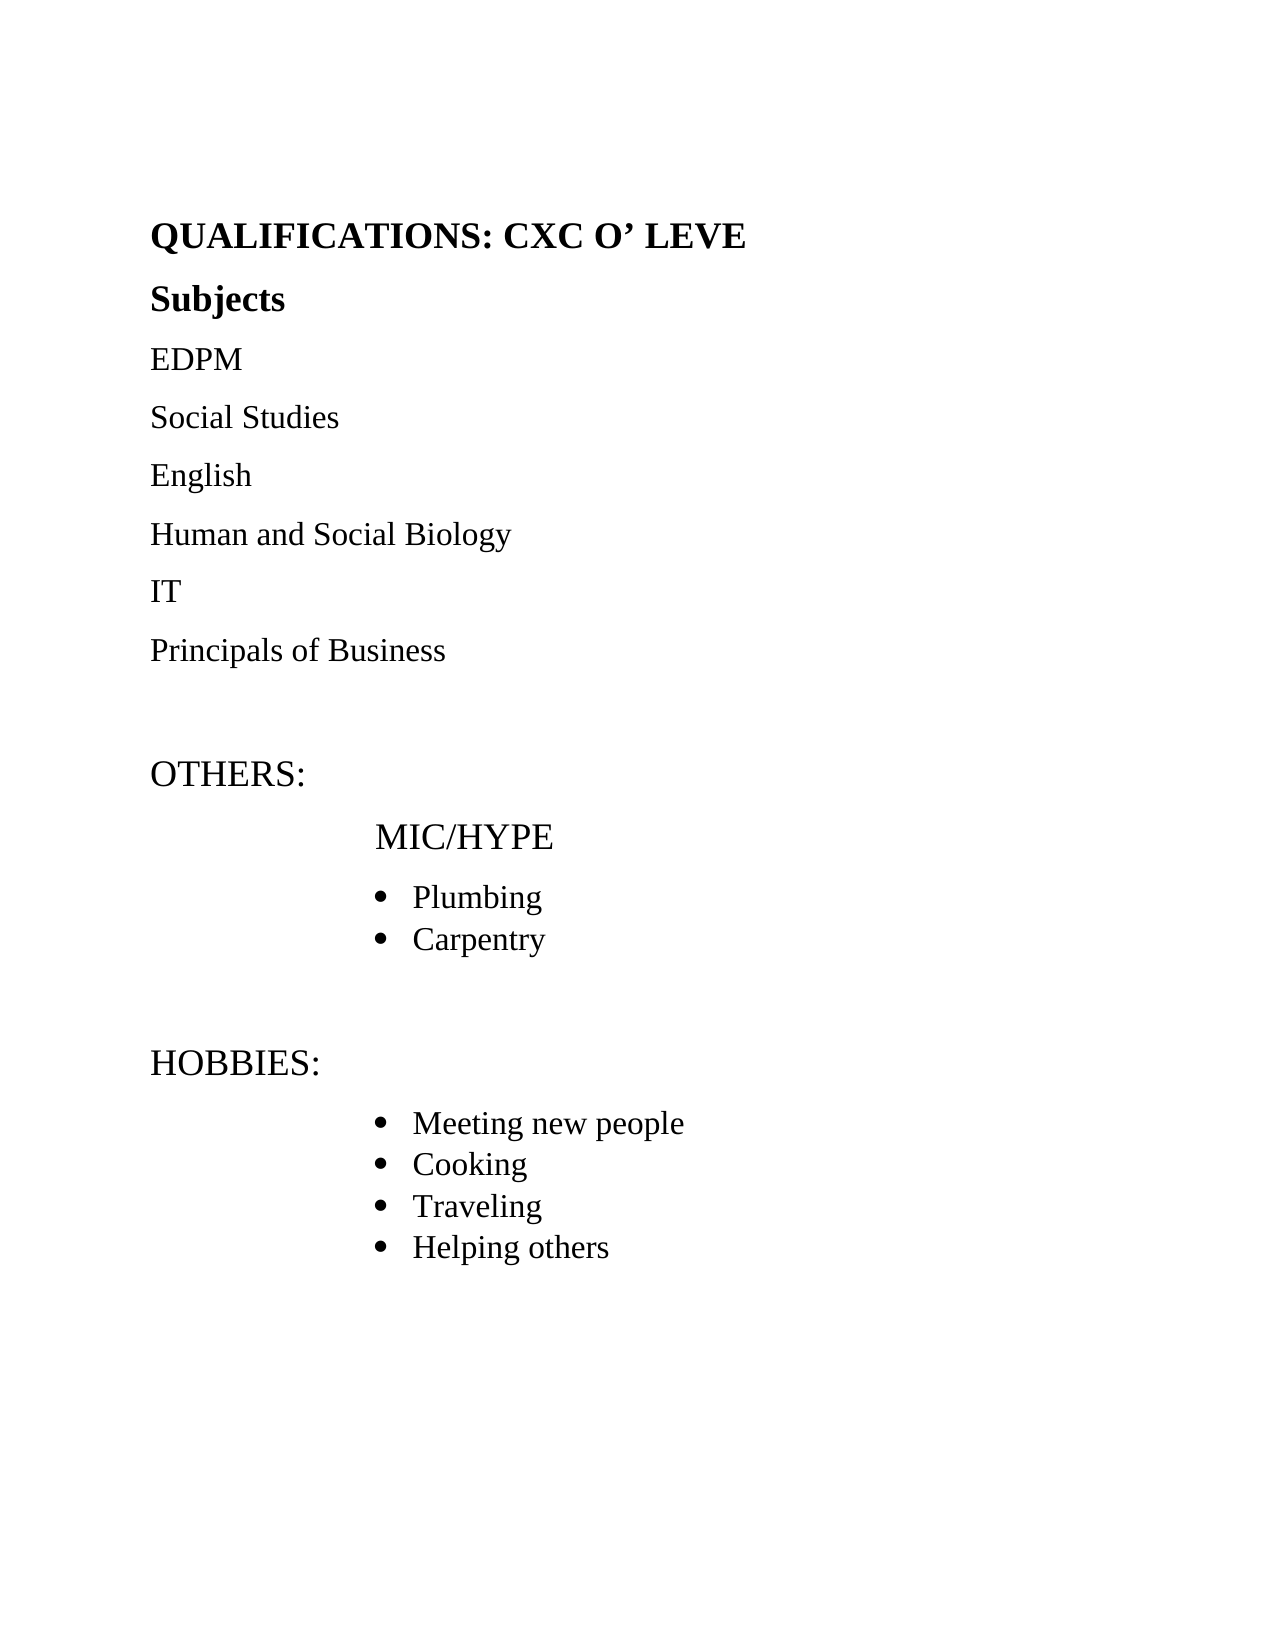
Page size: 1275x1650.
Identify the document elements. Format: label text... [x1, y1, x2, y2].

text QUALIFICATIONS: CXC O’ LEVE [150, 213, 1125, 256]
text English [150, 456, 1125, 494]
text Subjects [150, 276, 1125, 319]
text OTHERS: [150, 751, 1125, 794]
text Human and Social Biology [150, 514, 1125, 552]
text Social Studies [150, 398, 1125, 436]
list Traveling [375, 1186, 1125, 1224]
text MIC/HYPE [300, 814, 1125, 857]
text IT [150, 572, 1125, 610]
list Plumbing [375, 877, 1125, 916]
list Helping others [375, 1227, 1125, 1266]
list Cooking [375, 1145, 1125, 1183]
text HOBBIES: [150, 1040, 1125, 1083]
list Carpentry [375, 919, 1125, 957]
list Meeting new people [375, 1103, 1125, 1142]
text Principals of Business [150, 630, 1125, 668]
text EDPM [150, 340, 1125, 378]
